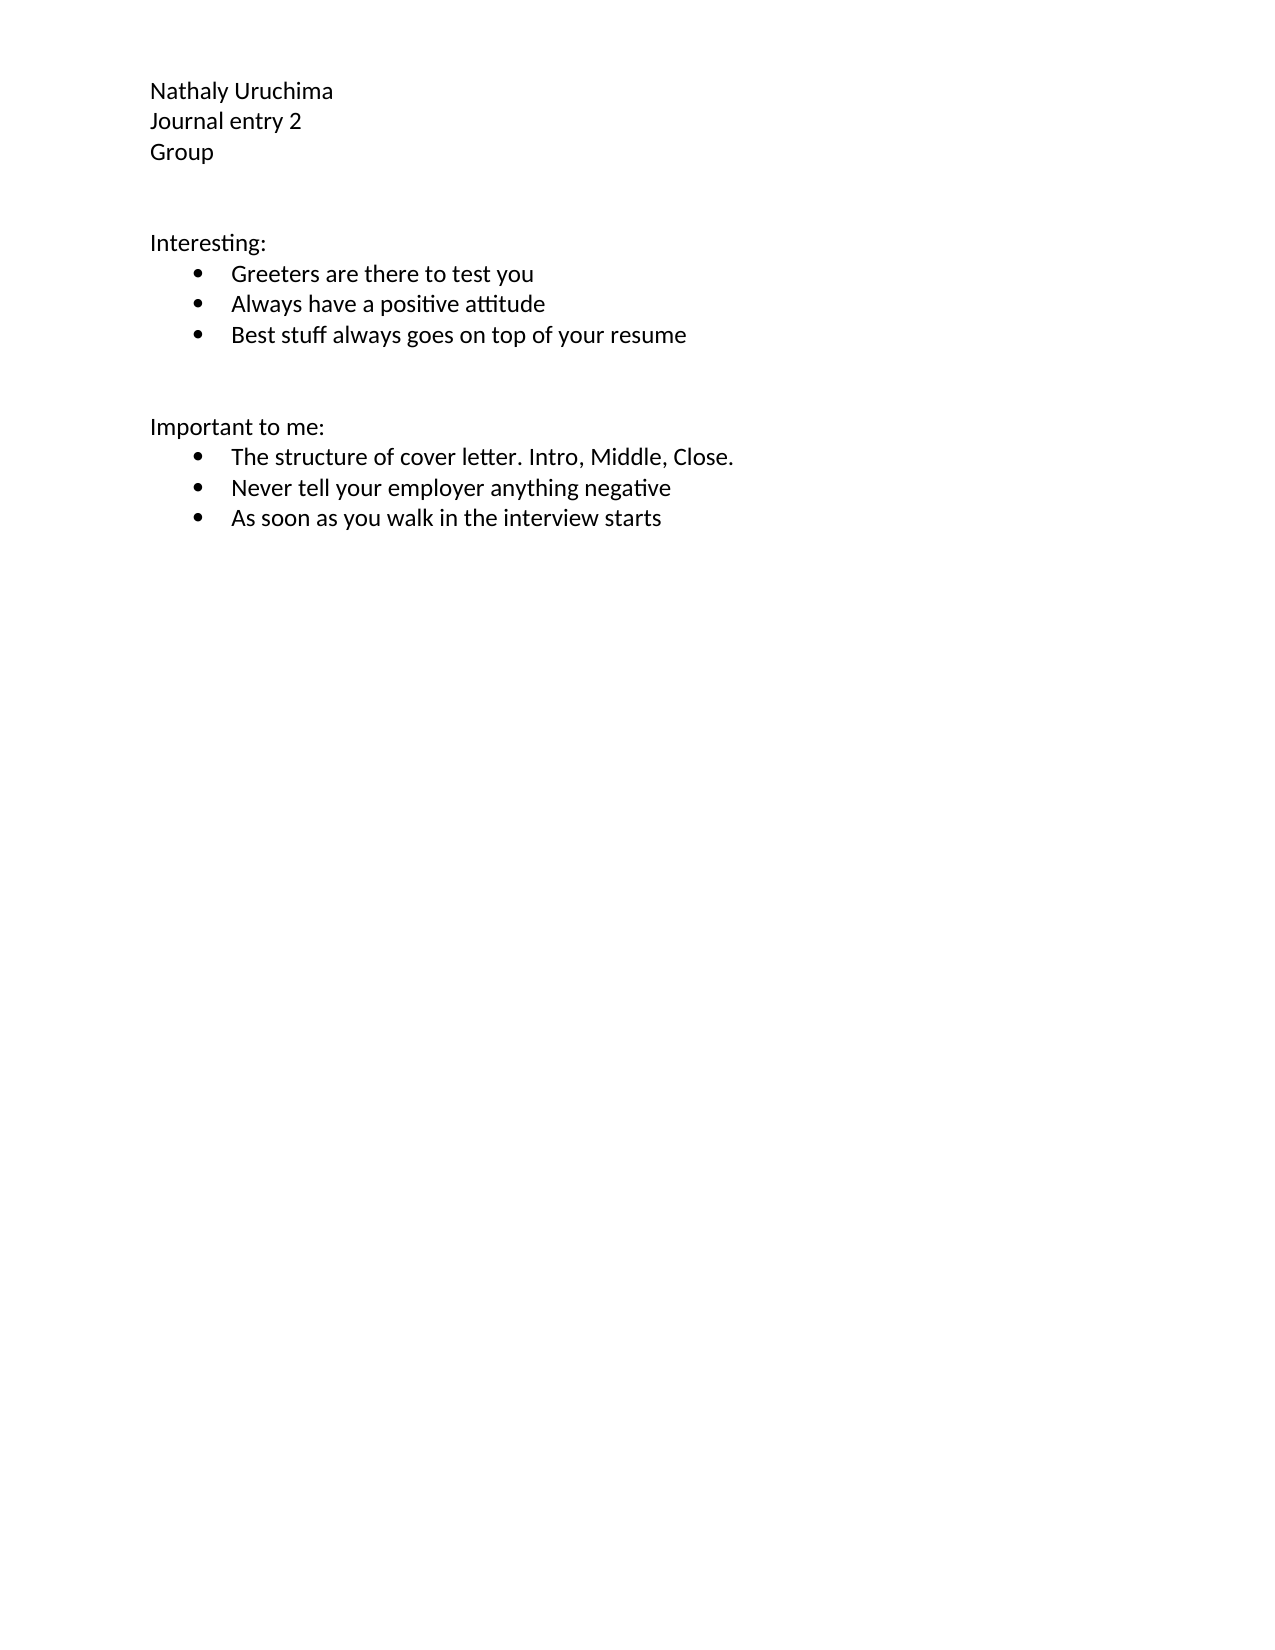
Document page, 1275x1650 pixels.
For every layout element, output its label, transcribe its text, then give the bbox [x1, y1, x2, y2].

list Never tell your employer anything negative [194, 472, 1125, 502]
list The structure of cover letter. Intro, Middle, Close. [194, 441, 1125, 472]
list Best stuff always goes on top of your resume [194, 319, 1125, 350]
text Important to me: [150, 411, 1125, 441]
list Greeters are there to test you [194, 258, 1125, 289]
text Interesting: [150, 228, 1125, 258]
list As soon as you walk in the interview starts [194, 502, 1125, 533]
list Always have a positive attitude [194, 289, 1125, 319]
